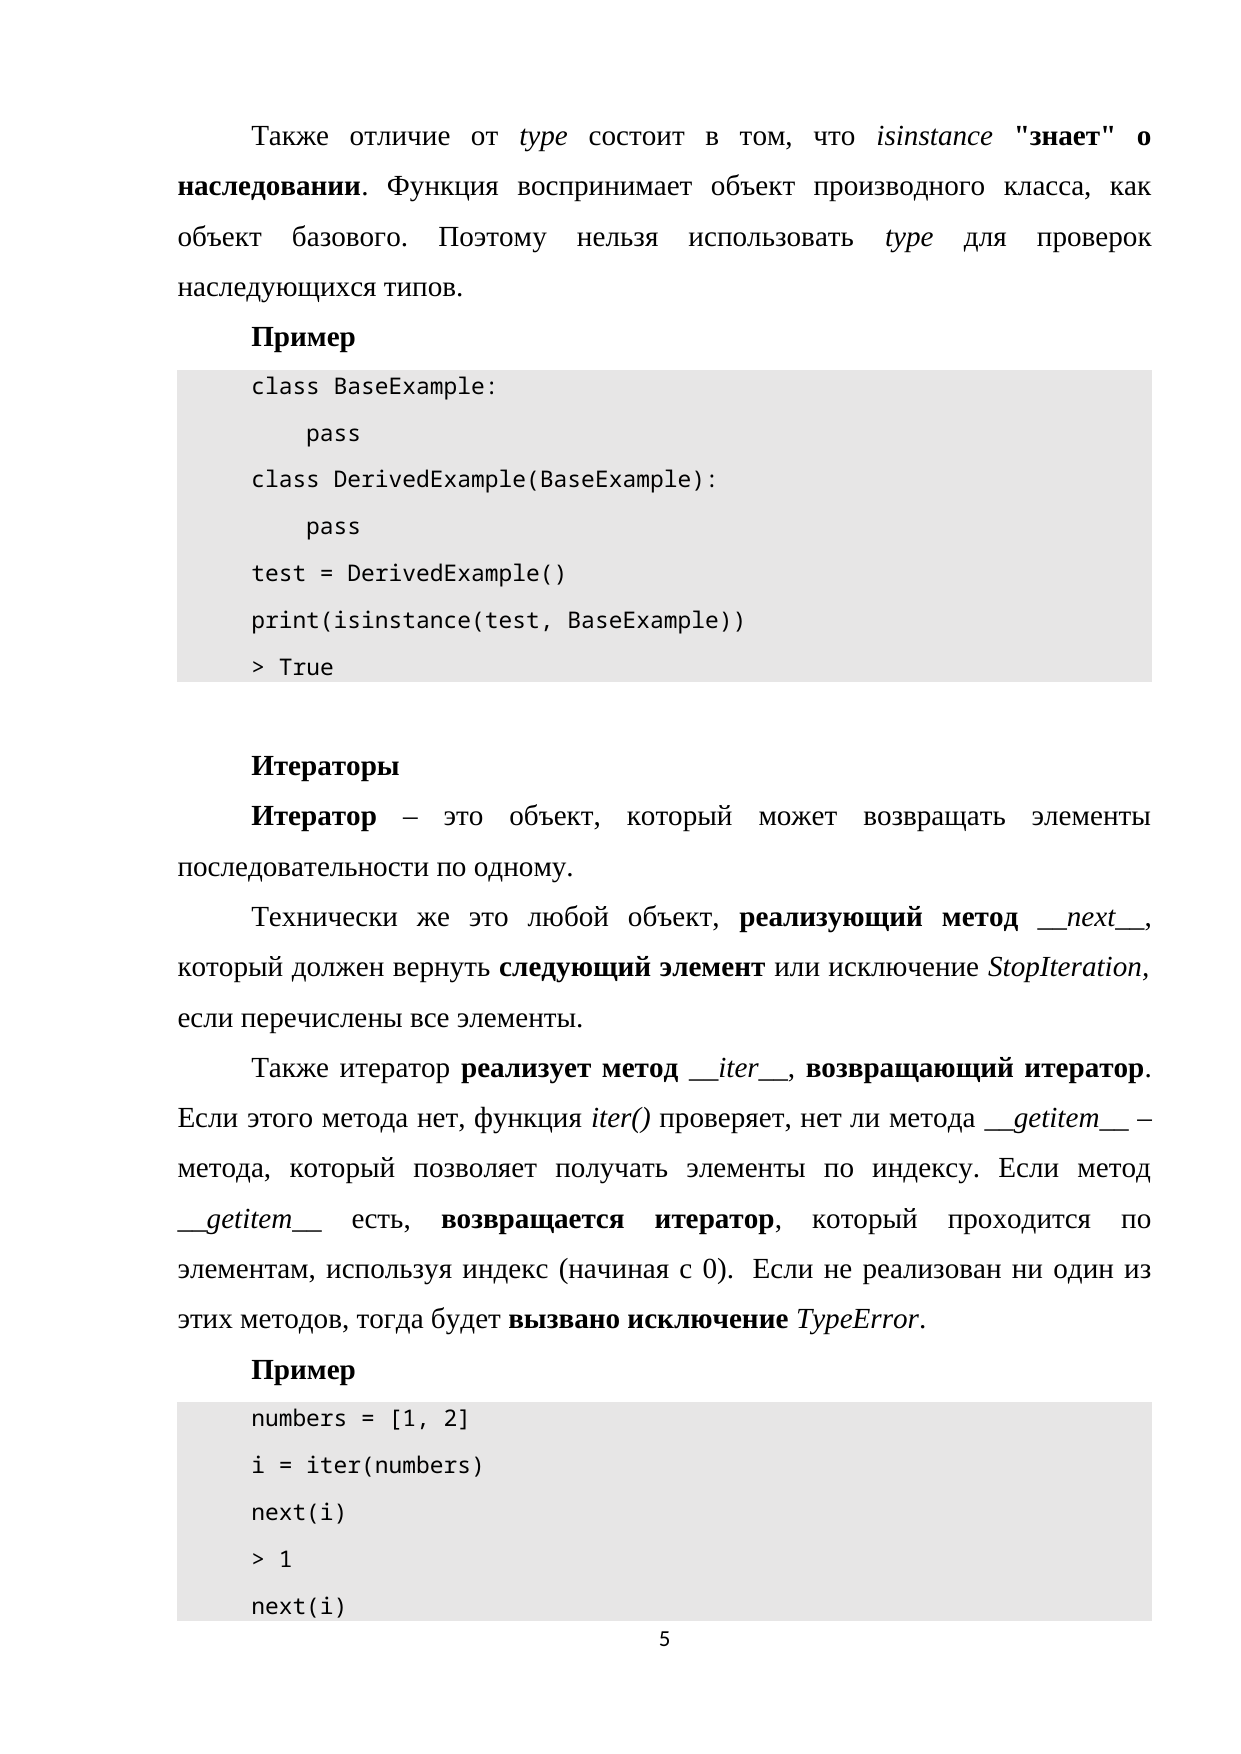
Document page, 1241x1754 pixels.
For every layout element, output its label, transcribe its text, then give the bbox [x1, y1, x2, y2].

text Также отличие от type состоит в том, что isinstance "знает" о наследовании. Функция воспринимает объект производного класса, как объект базового. Поэтому нельзя использовать type для проверок наследующихся типов. [177, 118, 1152, 303]
text Итератор – это объект, который может возвращать элементы последовательности по одному. [177, 798, 1152, 882]
text class DerivedExample(BaseExample): [177, 463, 1152, 495]
text > 1 [177, 1543, 1152, 1574]
text pass [177, 417, 1152, 448]
text next(i) [177, 1496, 1152, 1527]
text pass [177, 510, 1152, 542]
text Пример [177, 319, 1152, 353]
text > True [177, 651, 1152, 682]
text Технически же это любой объект, реализующий метод __next__, который должен вернуть следующий элемент или исключение StopIteration, если перечислены все элементы. [177, 899, 1152, 1033]
text numbers = [1, 2] [177, 1402, 1152, 1433]
text next(i) [177, 1590, 1152, 1621]
text test = DerivedExample() [177, 557, 1152, 588]
text i = iter(numbers) [177, 1449, 1152, 1480]
text Пример [177, 1352, 1152, 1385]
text print(isinstance(test, BaseExample)) [177, 604, 1152, 635]
text class BaseExample: [177, 370, 1152, 401]
subtitle Итераторы [177, 748, 1152, 782]
